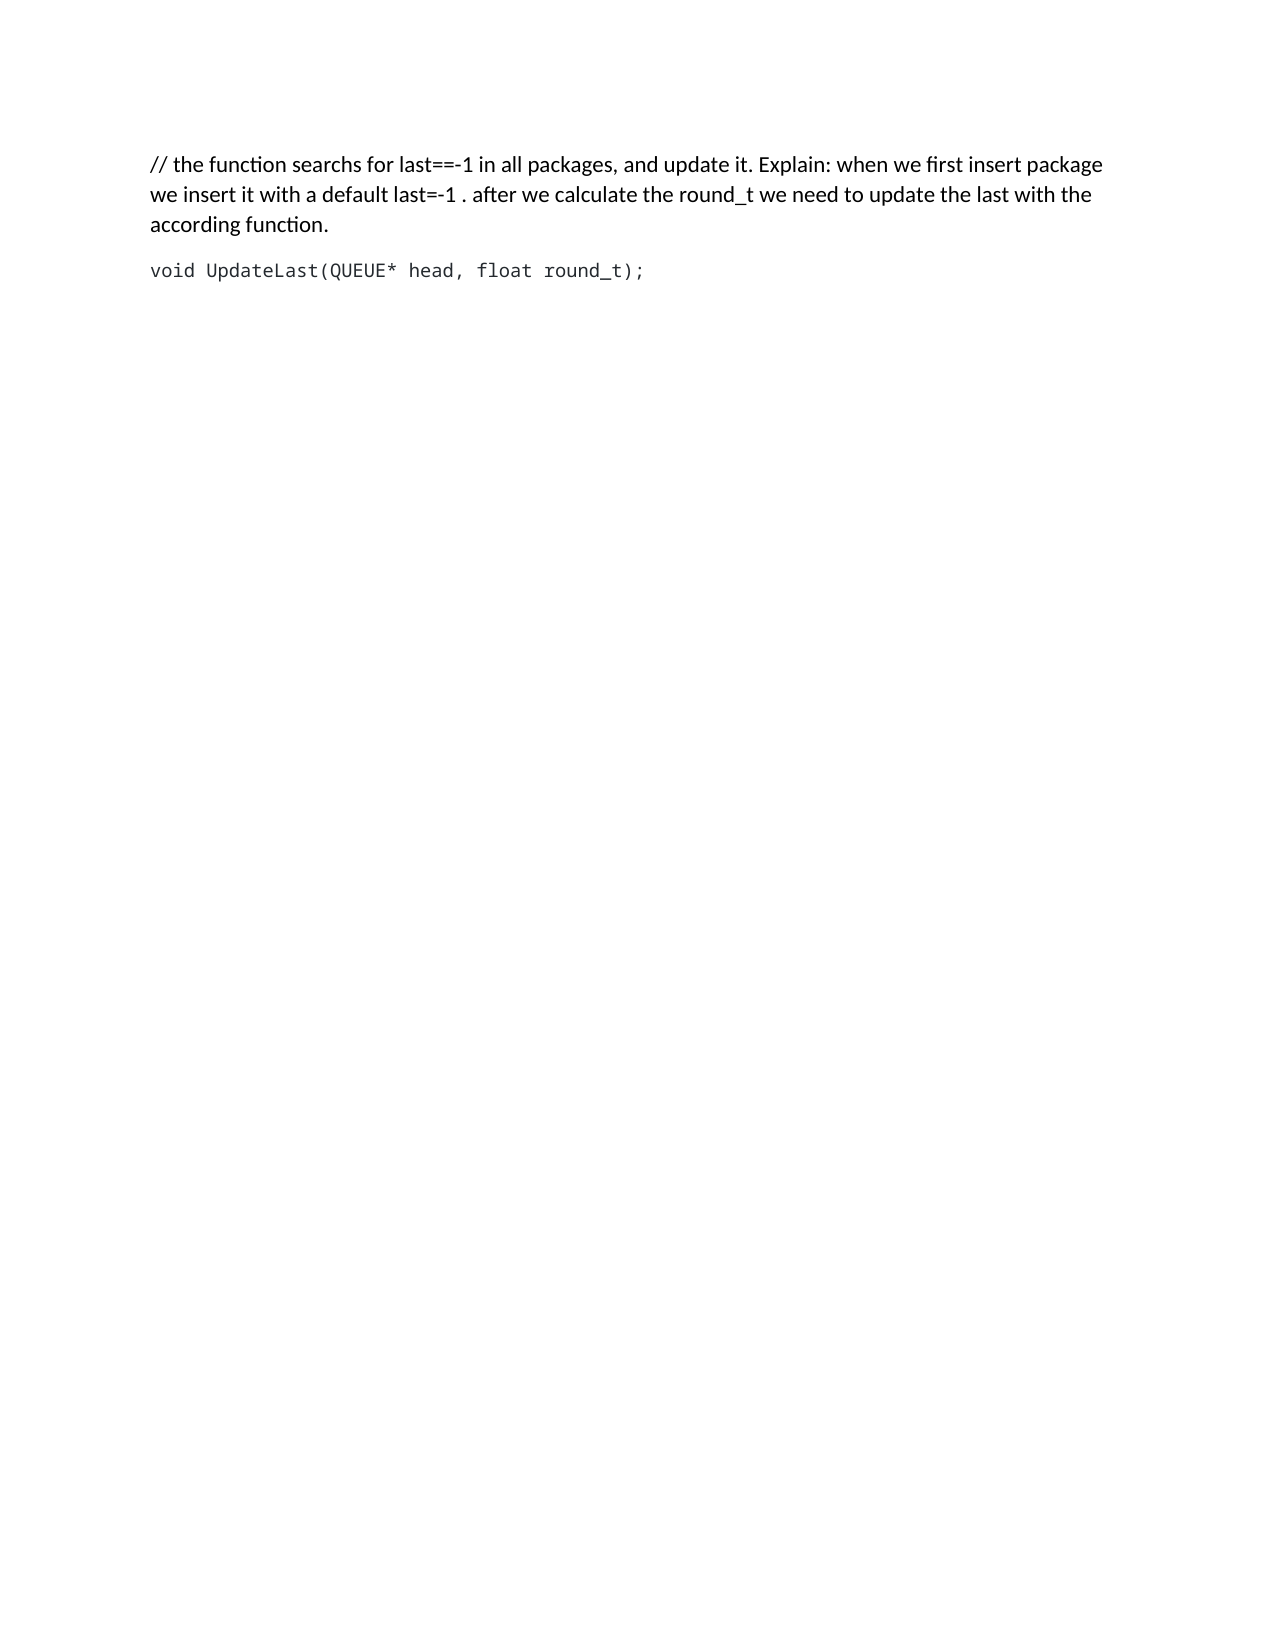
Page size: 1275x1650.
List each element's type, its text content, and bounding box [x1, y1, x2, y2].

text void UpdateLast(QUEUE* head, float round_t); [150, 257, 1125, 283]
text // the function searchs for last==-1 in all packages, and update it. Explain: when we first insert package we insert it with a default last=-1 . after we calculate the round_t we need to update the last with the according function. [150, 150, 1125, 238]
